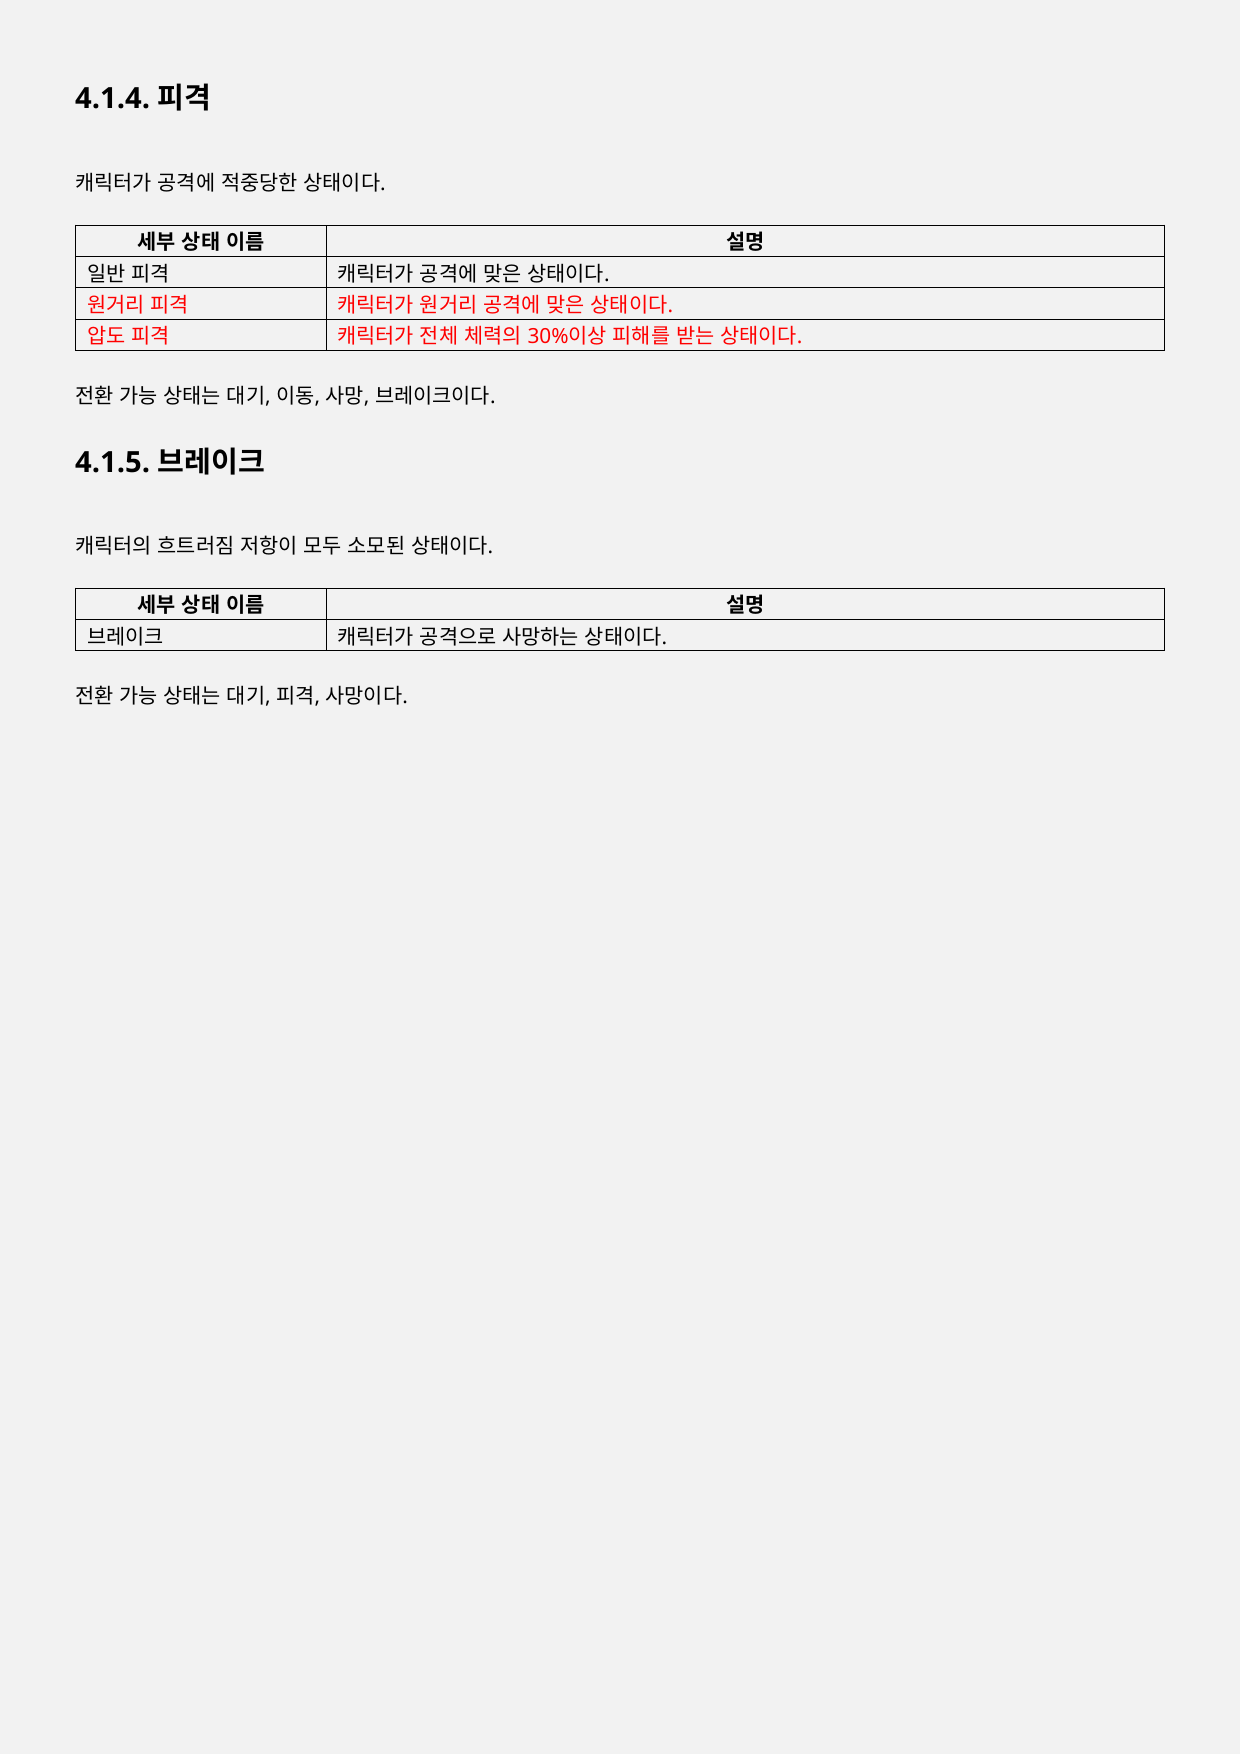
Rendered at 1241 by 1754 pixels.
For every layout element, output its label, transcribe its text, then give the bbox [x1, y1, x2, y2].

text 전환 가능 상태는 대기, 이동, 사망, 브레이크이다. [75, 379, 1165, 410]
table_cell 압도 피격 [76, 320, 326, 350]
table_cell 일반 피격 [76, 257, 326, 287]
table_cell 원거리 피격 [76, 288, 326, 318]
table_cell 캐릭터가 공격으로 사망하는 상태이다. [327, 620, 1164, 650]
text 캐릭터가 공격에 적중당한 상태이다. [75, 166, 1165, 196]
text 캐릭터의 흐트러짐 저항이 모두 소모된 상태이다. [75, 529, 1165, 559]
table_cell 브레이크 [76, 620, 326, 650]
table_cell 캐릭터가 공격에 맞은 상태이다. [327, 257, 1164, 287]
table_header 세부 상태 이름 [76, 226, 326, 256]
table_cell 캐릭터가 원거리 공격에 맞은 상태이다. [327, 288, 1164, 318]
text 브레이크 [75, 438, 1165, 481]
table_cell 캐릭터가 전체 체력의 30%이상 피해를 받는 상태이다. [327, 320, 1164, 350]
text 전환 가능 상태는 대기, 피격, 사망이다. [75, 680, 1165, 710]
text 피격 [75, 75, 1165, 117]
table_header 설명 [327, 589, 1164, 619]
table_header 세부 상태 이름 [76, 589, 326, 619]
table_header 설명 [327, 226, 1164, 256]
